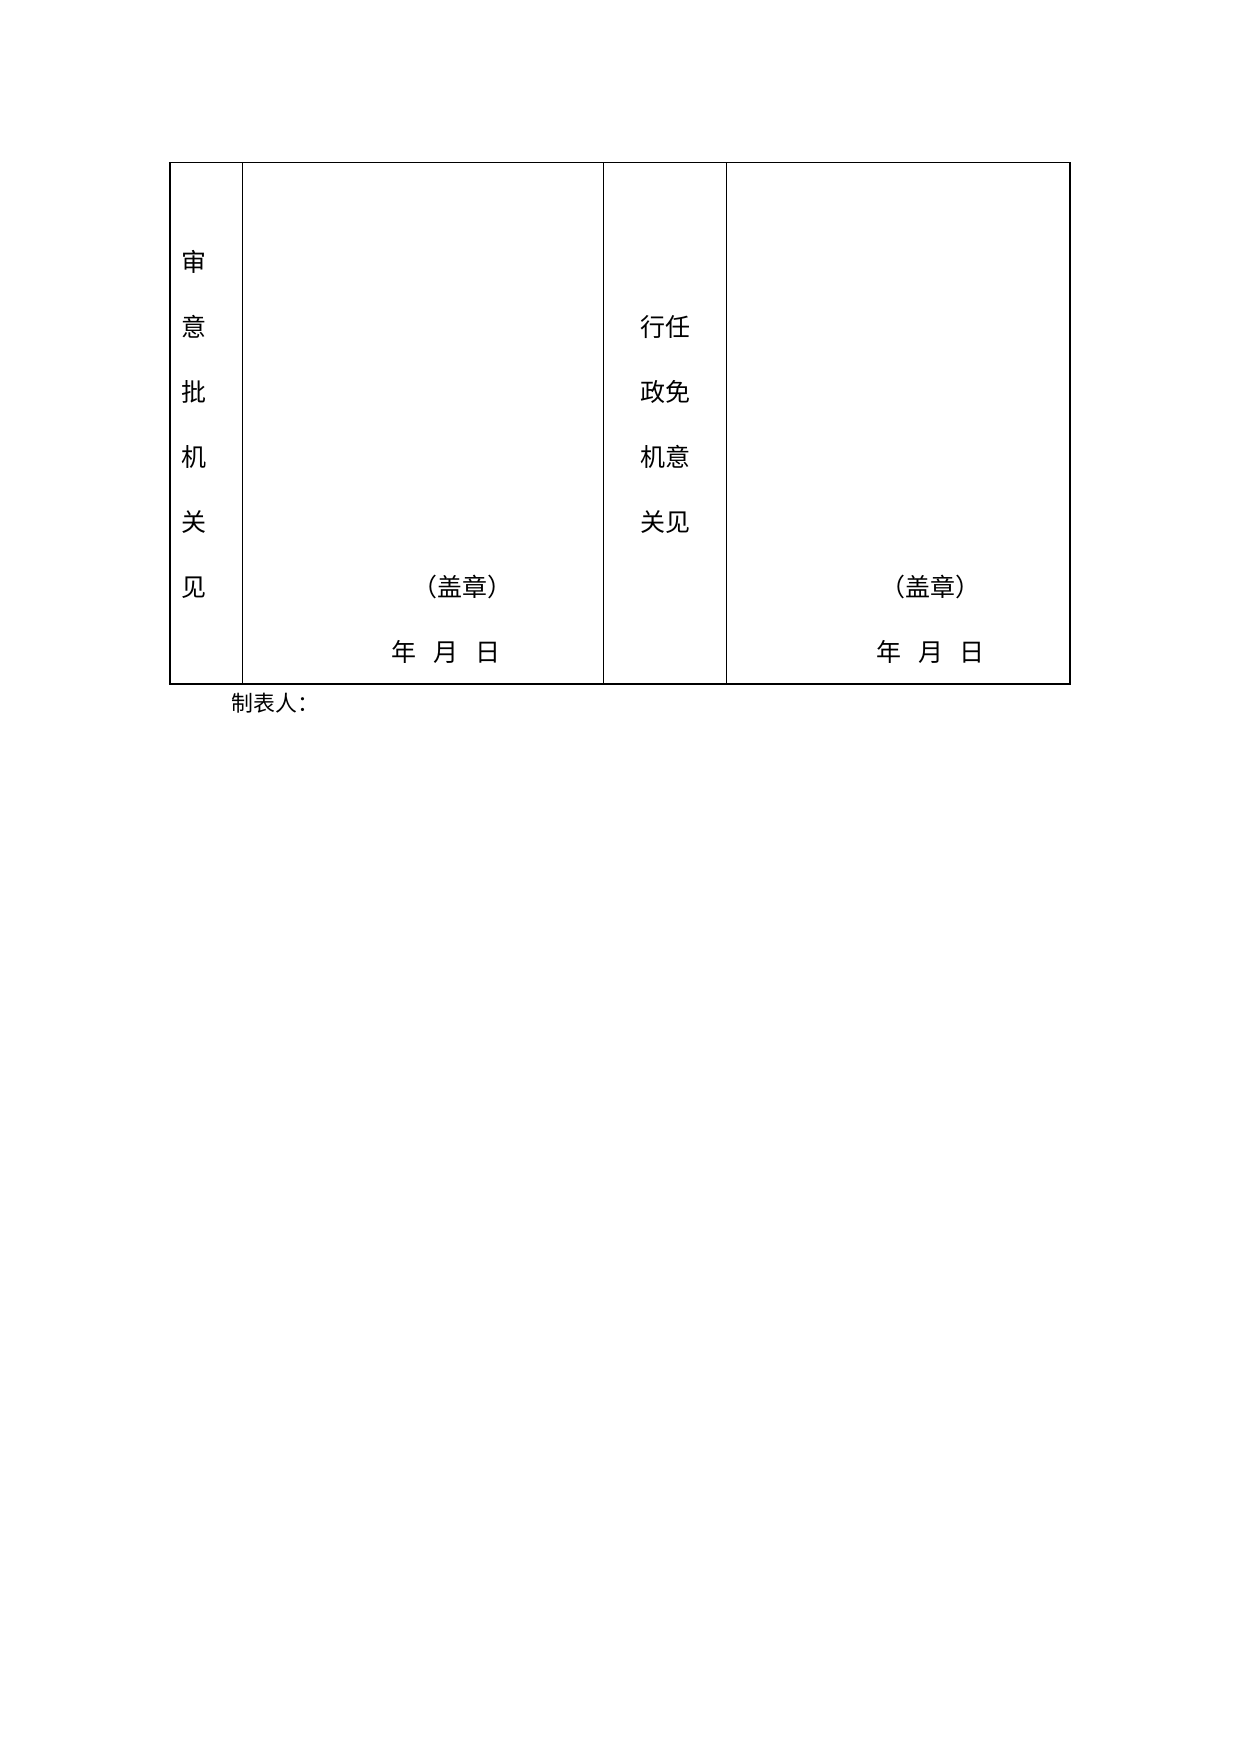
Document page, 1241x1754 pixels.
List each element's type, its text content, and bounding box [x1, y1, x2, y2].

table_cell 审意 批 机 关见 [171, 163, 242, 683]
table_cell （盖章） 年 月 日 [243, 163, 603, 683]
table_cell （盖章） 年 月 日 [727, 163, 1069, 683]
table_cell 行任 政免 机意 关见 [604, 163, 726, 683]
text 制表人： [187, 685, 1053, 718]
